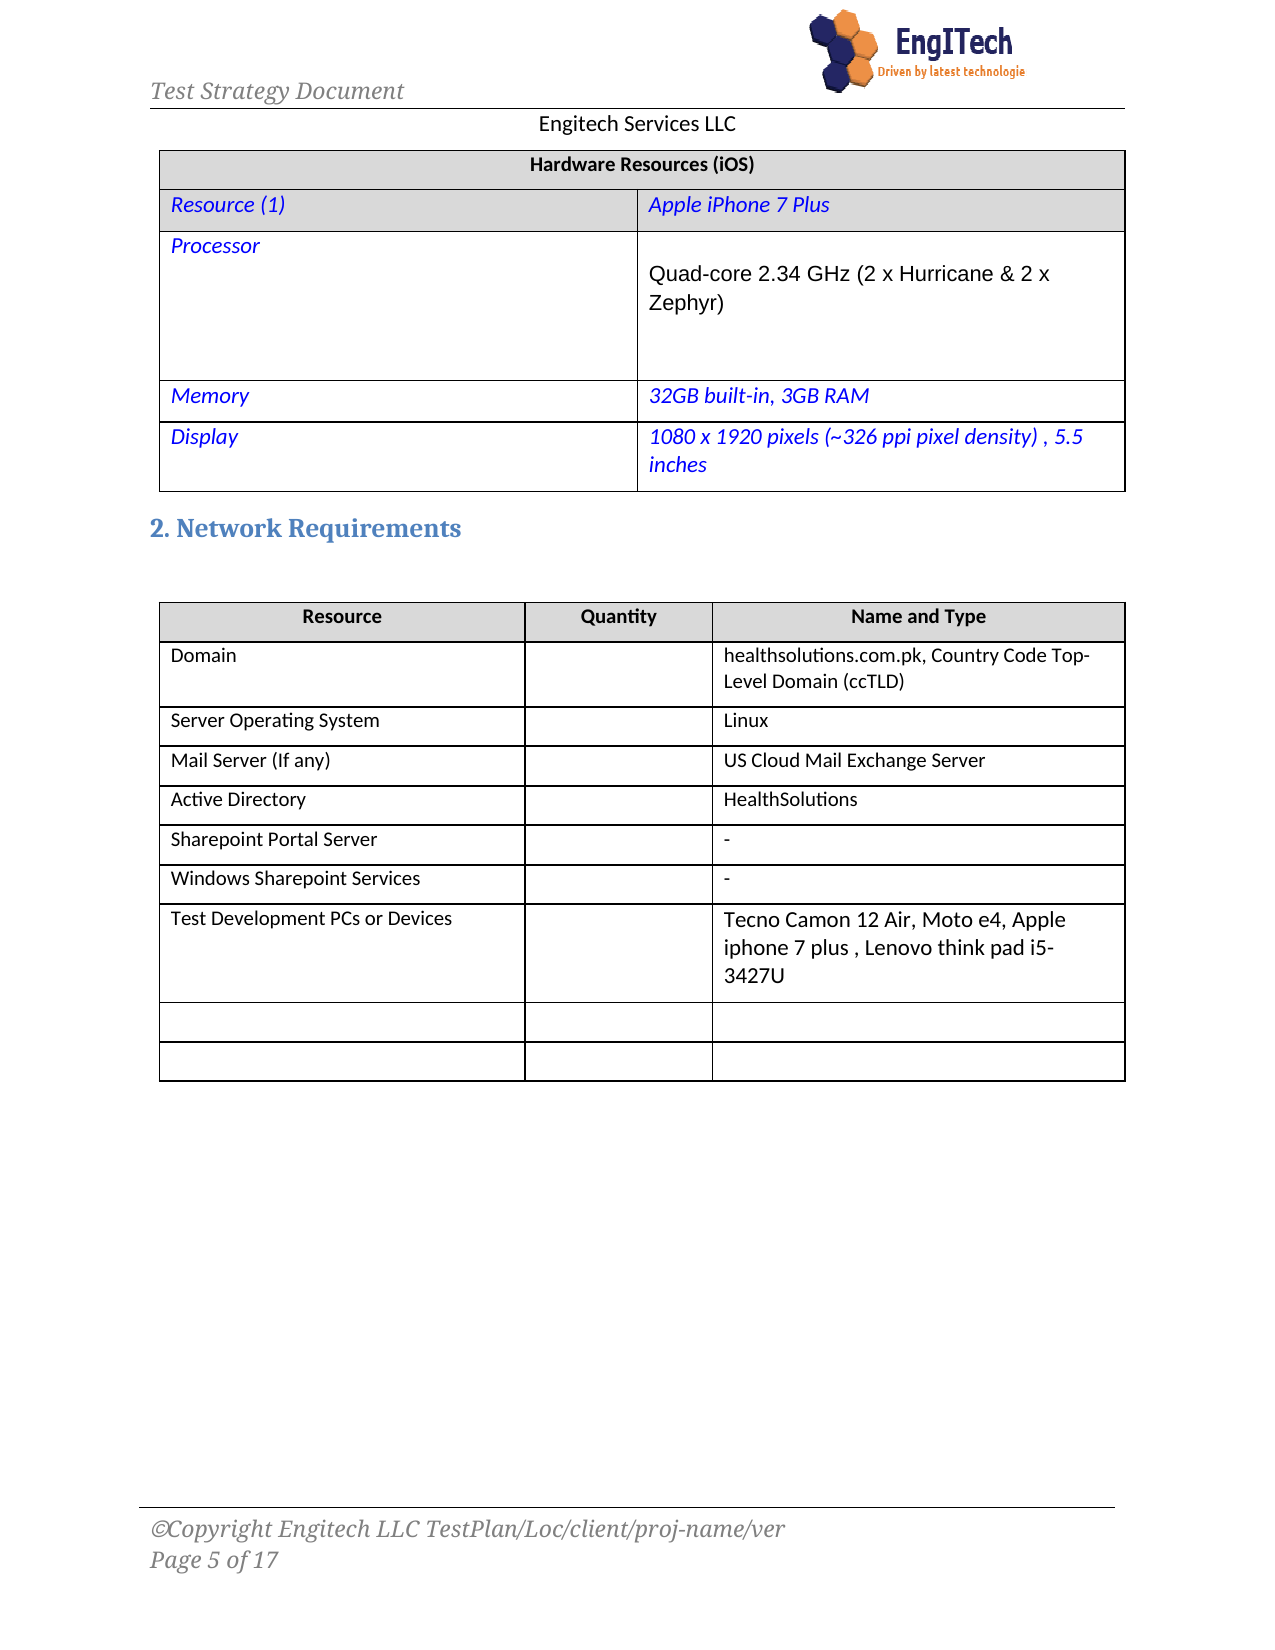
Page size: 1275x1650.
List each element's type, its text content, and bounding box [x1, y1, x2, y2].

table_cell Apple iPhone 7 Plus [638, 190, 1124, 231]
table_cell [526, 866, 712, 903]
table_header Resource [160, 603, 524, 641]
table_cell - [713, 866, 1124, 903]
table_cell Domain [160, 643, 524, 706]
table_cell [526, 787, 712, 824]
table_cell Mail Server (If any) [160, 747, 524, 785]
table_cell US Cloud Mail Exchange Server [713, 747, 1124, 785]
table_cell Memory [160, 381, 637, 421]
table_cell [160, 1043, 524, 1080]
table_cell Sharepoint Portal Server [160, 826, 524, 864]
picture [807, 8, 1026, 92]
table_header Name and Type [713, 603, 1124, 641]
table_cell Quad-core 2.34 GHz (2 x Hurricane & 2 x Zephyr) [638, 232, 1124, 380]
table_cell 1080 x 1920 pixels (~326 ppi pixel density) , 5.5 inches [638, 423, 1124, 491]
table_header Quantity [526, 603, 712, 641]
table_cell healthsolutions.com.pk, Country Code Top-Level Domain (ccTLD) [713, 643, 1124, 706]
table_cell Display [160, 423, 637, 491]
table_cell Processor [160, 232, 637, 380]
table_cell [713, 1003, 1124, 1041]
table_cell [526, 1043, 712, 1080]
table_cell [526, 708, 712, 745]
table_cell [526, 747, 712, 785]
table_cell 32GB built-in, 3GB RAM [638, 381, 1124, 421]
table_cell Server Operating System [160, 708, 524, 745]
table_cell Tecno Camon 12 Air, Moto e4, Apple iphone 7 plus , Lenovo think pad i5-3427U [713, 905, 1124, 1001]
table_cell - [713, 826, 1124, 864]
table_cell [160, 1003, 524, 1041]
table_cell Active Directory [160, 787, 524, 824]
table_cell Linux [713, 708, 1124, 745]
table_cell HealthSolutions [713, 787, 1124, 824]
table_cell [526, 1003, 712, 1041]
table_cell [713, 1043, 1124, 1080]
table_cell Windows Sharepoint Services [160, 866, 524, 903]
table_cell [526, 826, 712, 864]
table_cell [526, 643, 712, 706]
table_header Hardware Resources (iOS) [160, 151, 1124, 189]
subtitle 2. Network Requirements [150, 513, 1125, 544]
table_cell [526, 905, 712, 1001]
table_cell Resource (1) [160, 190, 637, 231]
table_cell Test Development PCs or Devices [160, 905, 524, 1001]
